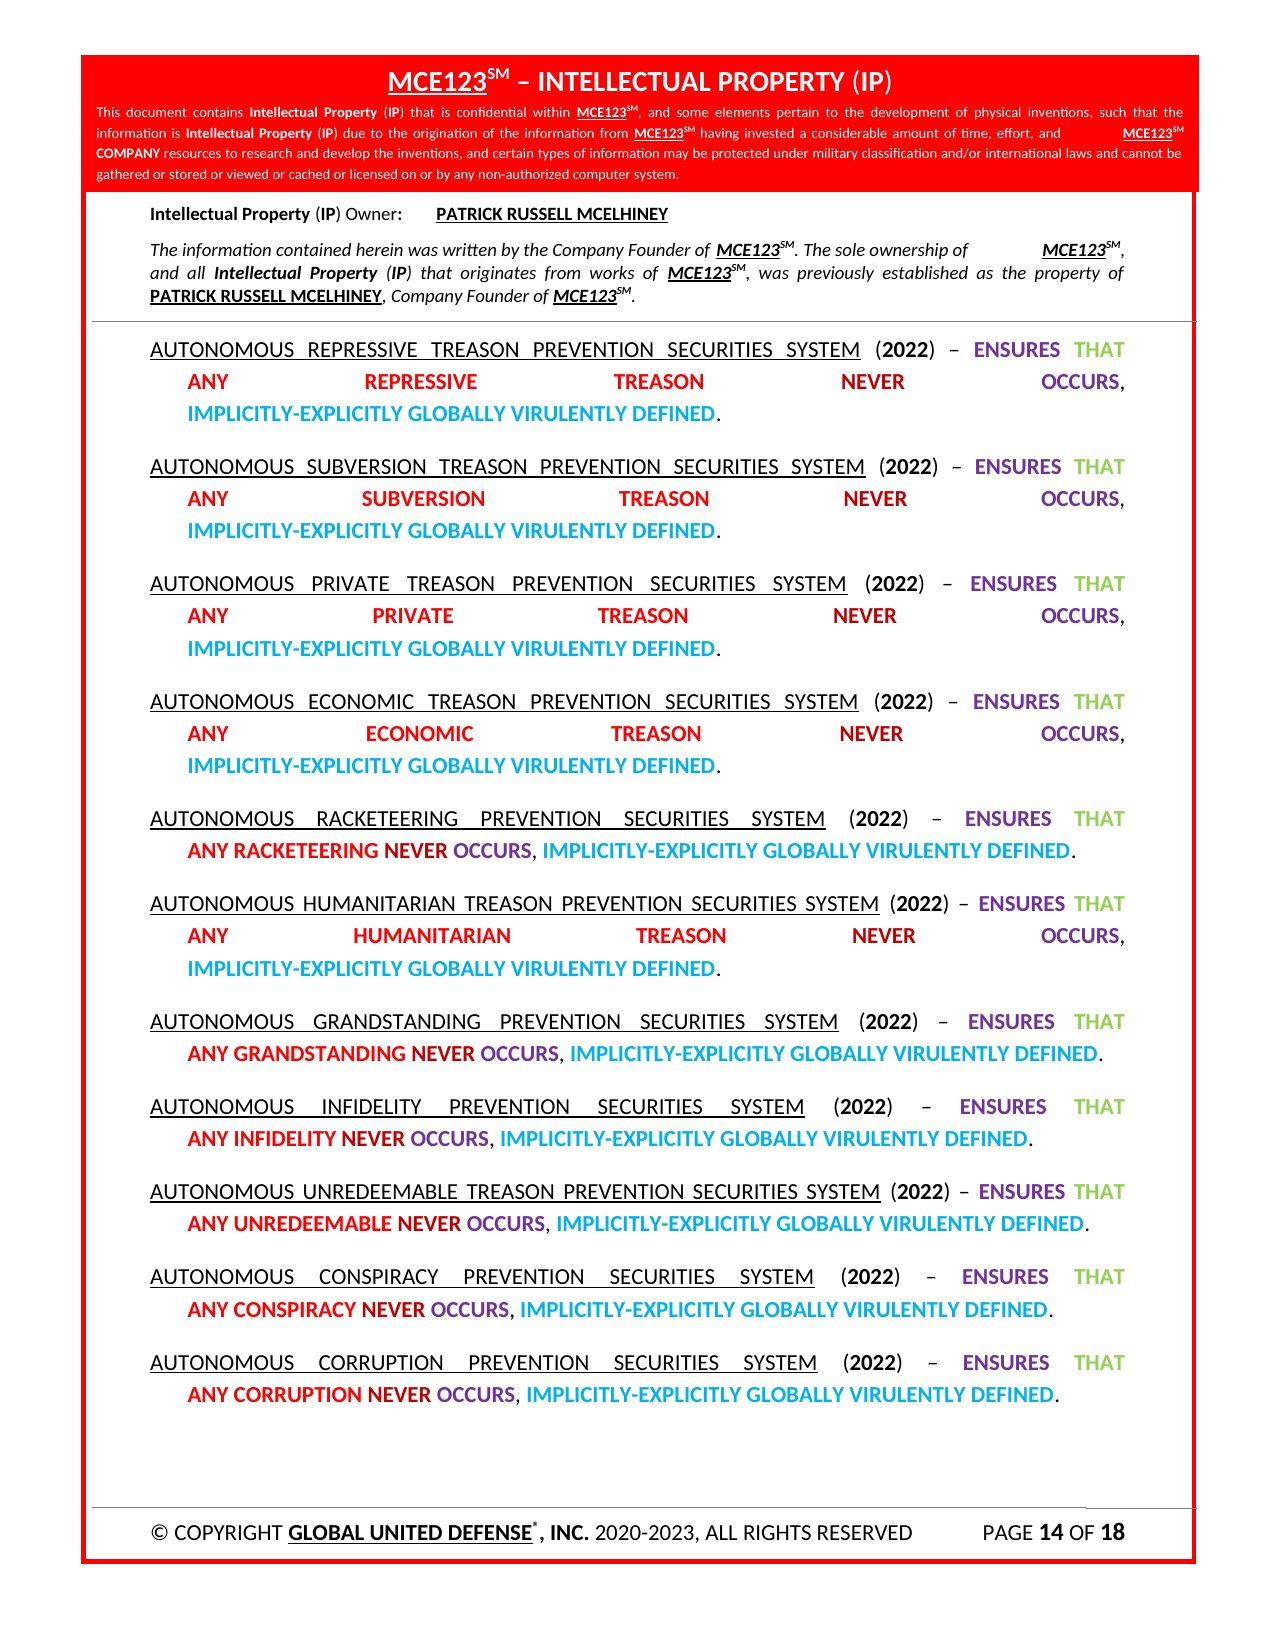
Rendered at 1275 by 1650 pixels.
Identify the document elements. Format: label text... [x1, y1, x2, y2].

text AUTONOMOUS PRIVATE TREASON PREVENTION SECURITIES SYSTEM (2022) – ENSURES THAT ANY PRIVATE TREASON NEVER OCCURS, IMPLICITLY-EXPLICITLY GLOBALLY VIRULENTLY DEFINED. [150, 569, 1125, 662]
text AUTONOMOUS REPRESSIVE TREASON PREVENTION SECURITIES SYSTEM (2022) – ENSURES THAT ANY REPRESSIVE TREASON NEVER OCCURS, IMPLICITLY-EXPLICITLY GLOBALLY VIRULENTLY DEFINED. [150, 335, 1125, 427]
text AUTONOMOUS ECONOMIC TREASON PREVENTION SECURITIES SYSTEM (2022) – ENSURES THAT ANY ECONOMIC TREASON NEVER OCCURS, IMPLICITLY-EXPLICITLY GLOBALLY VIRULENTLY DEFINED. [150, 687, 1125, 779]
text AUTONOMOUS RACKETEERING PREVENTION SECURITIES SYSTEM (2022) – ENSURES THAT ANY RACKETEERING NEVER OCCURS, IMPLICITLY-EXPLICITLY GLOBALLY VIRULENTLY DEFINED. [150, 804, 1125, 864]
text AUTONOMOUS HUMANITARIAN TREASON PREVENTION SECURITIES SYSTEM (2022) – ENSURES THAT ANY HUMANITARIAN TREASON NEVER OCCURS, IMPLICITLY-EXPLICITLY GLOBALLY VIRULENTLY DEFINED. [150, 889, 1125, 982]
text AUTONOMOUS GRANDSTANDING PREVENTION SECURITIES SYSTEM (2022) – ENSURES THAT ANY GRANDSTANDING NEVER OCCURS, IMPLICITLY-EXPLICITLY GLOBALLY VIRULENTLY DEFINED. [150, 1007, 1125, 1067]
text AUTONOMOUS INFIDELITY PREVENTION SECURITIES SYSTEM (2022) – ENSURES THAT ANY INFIDELITY NEVER OCCURS, IMPLICITLY-EXPLICITLY GLOBALLY VIRULENTLY DEFINED. [150, 1092, 1125, 1152]
text AUTONOMOUS CORRUPTION PREVENTION SECURITIES SYSTEM (2022) – ENSURES THAT ANY CORRUPTION NEVER OCCURS, IMPLICITLY-EXPLICITLY GLOBALLY VIRULENTLY DEFINED. [150, 1348, 1125, 1408]
text AUTONOMOUS SUBVERSION TREASON PREVENTION SECURITIES SYSTEM (2022) – ENSURES THAT ANY SUBVERSION TREASON NEVER OCCURS, IMPLICITLY-EXPLICITLY GLOBALLY VIRULENTLY DEFINED. [150, 452, 1125, 544]
text AUTONOMOUS CONSPIRACY PREVENTION SECURITIES SYSTEM (2022) – ENSURES THAT ANY CONSPIRACY NEVER OCCURS, IMPLICITLY-EXPLICITLY GLOBALLY VIRULENTLY DEFINED. [150, 1262, 1125, 1323]
text AUTONOMOUS UNREDEEMABLE TREASON PREVENTION SECURITIES SYSTEM (2022) – ENSURES THAT ANY UNREDEEMABLE NEVER OCCURS, IMPLICITLY-EXPLICITLY GLOBALLY VIRULENTLY DEFINED. [150, 1177, 1125, 1237]
